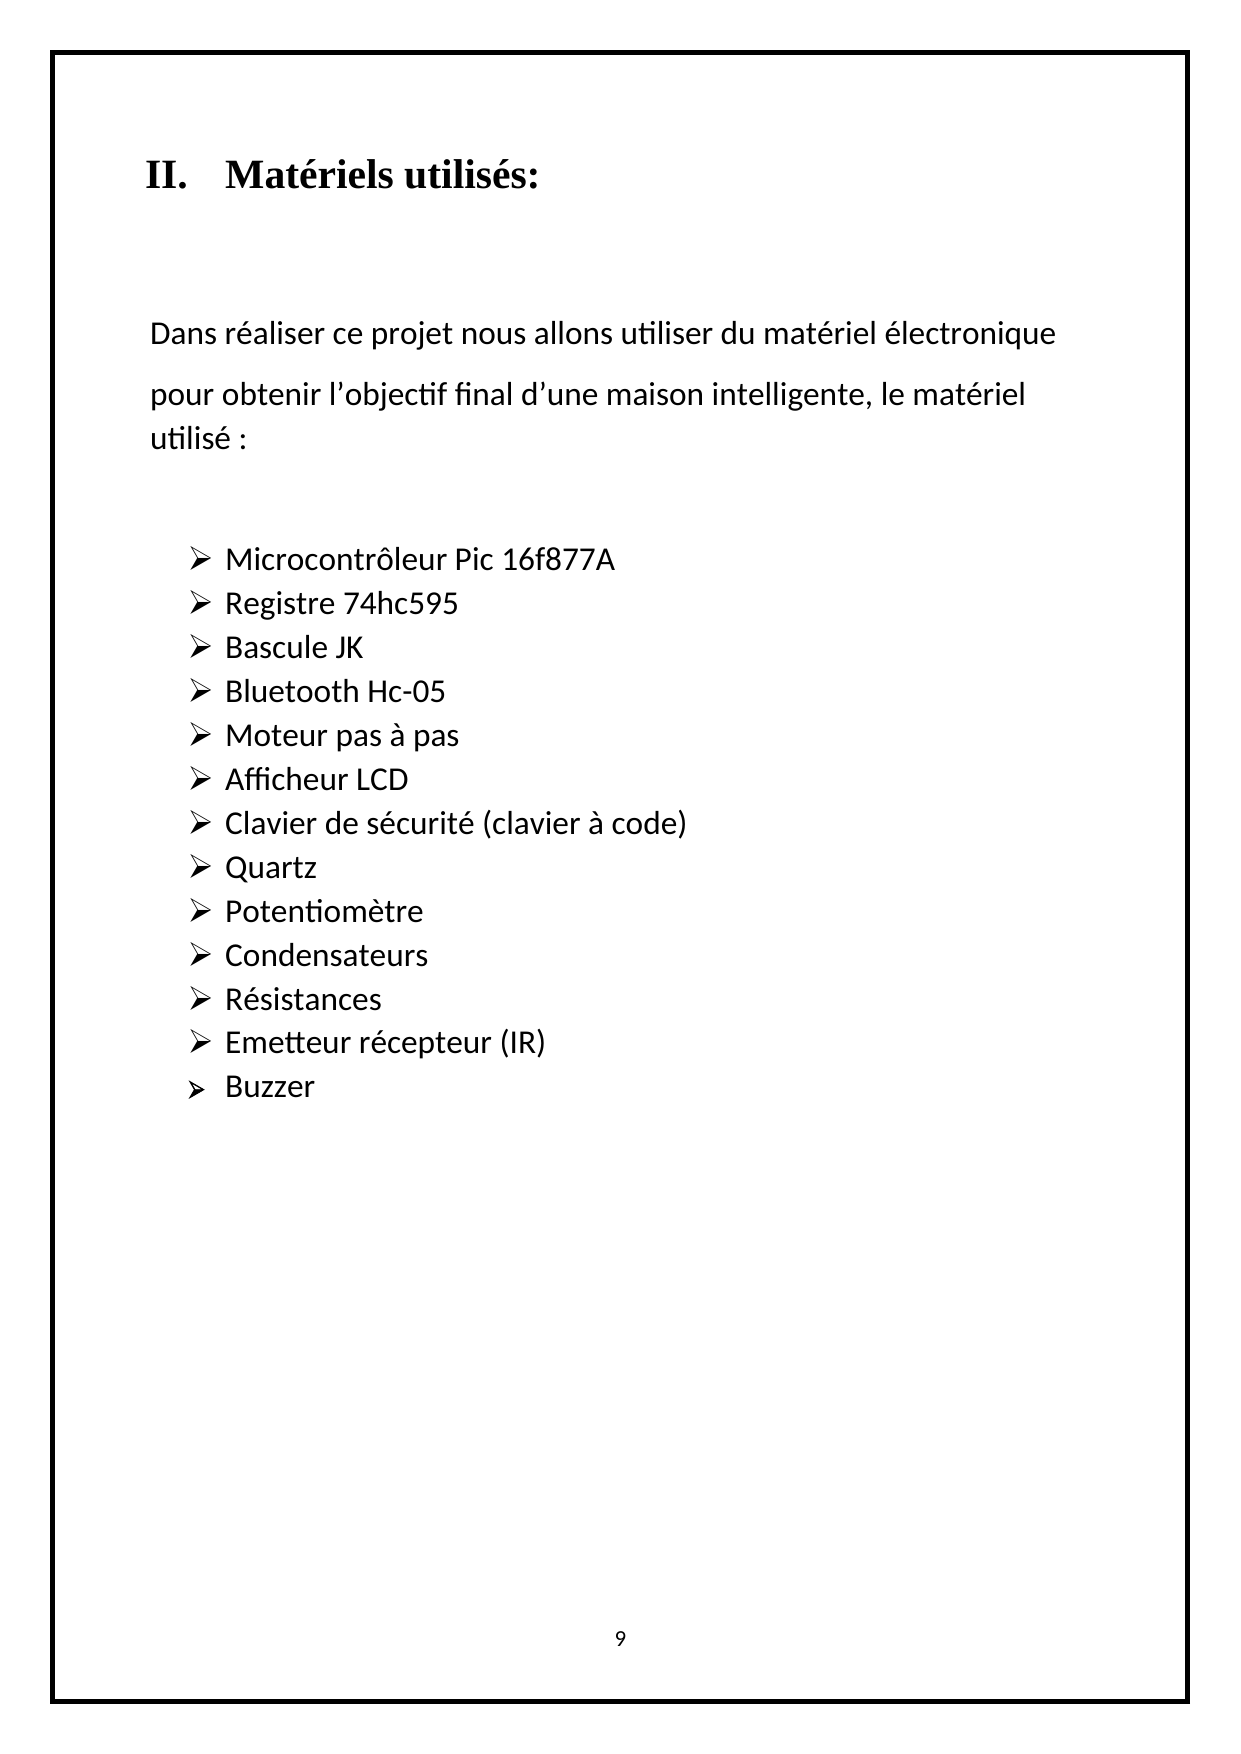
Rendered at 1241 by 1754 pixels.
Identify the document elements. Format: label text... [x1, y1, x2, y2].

list Buzzer [187, 1065, 1090, 1106]
list Afficheur LCD [187, 758, 1090, 798]
list Bluetooth Hc-05 [187, 670, 1090, 711]
list Clavier de sécurité (clavier à code) [187, 802, 1090, 842]
text Dans réaliser ce projet nous allons utiliser du matériel électronique [150, 312, 1090, 353]
list Moteur pas à pas [187, 714, 1090, 754]
subtitle Matériels utilisés: [187, 150, 1090, 198]
list Bascule JK [187, 626, 1090, 667]
list Microcontrôleur Pic 16f877A [187, 538, 1090, 579]
list Emetteur récepteur (IR) [187, 1021, 1090, 1062]
list Résistances [187, 977, 1090, 1018]
list Potentiomètre [187, 889, 1090, 930]
list Quartz [187, 846, 1090, 886]
list Registre 74hc595 [187, 582, 1090, 623]
list Condensateurs [187, 933, 1090, 974]
text pour obtenir l’objectif final d’une maison intelligente, le matériel utilisé : [150, 373, 1090, 457]
